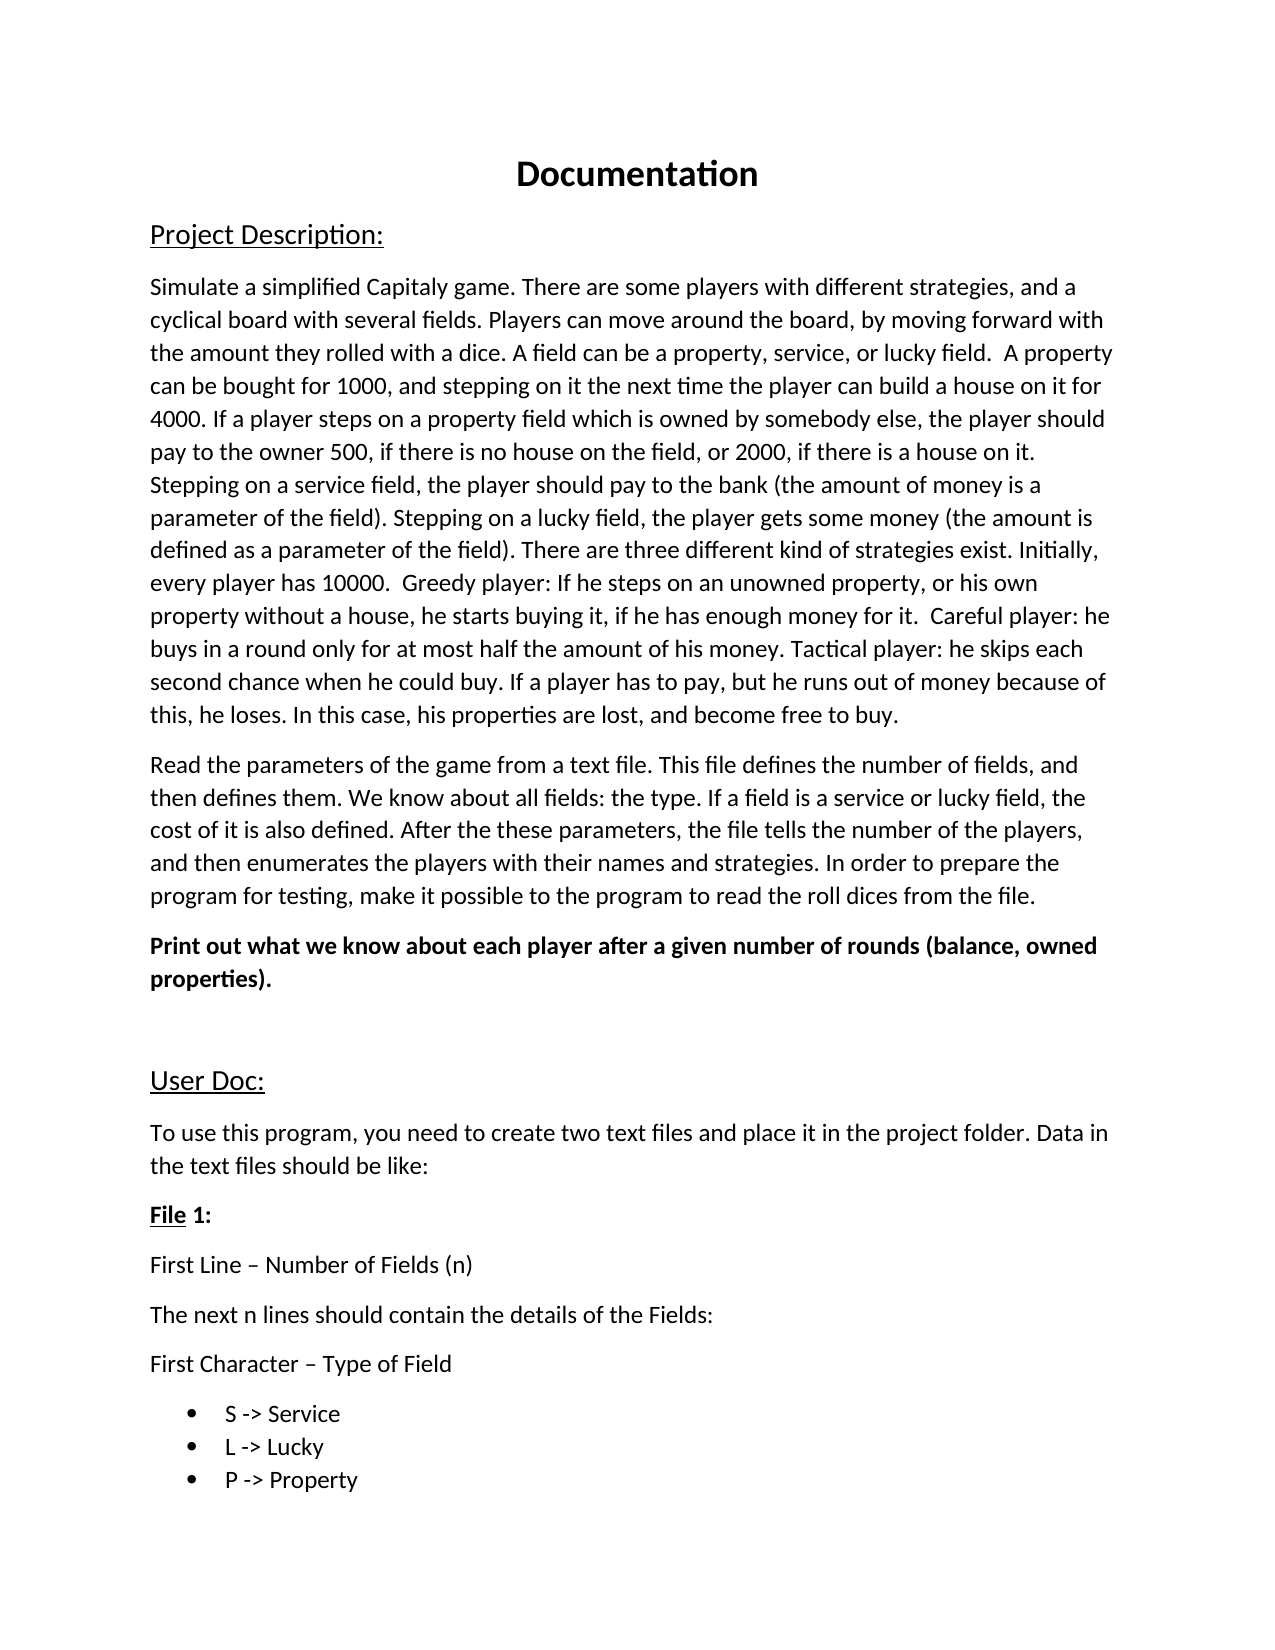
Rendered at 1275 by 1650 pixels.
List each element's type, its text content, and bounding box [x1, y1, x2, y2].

text First Character – Type of Field [150, 1348, 1125, 1379]
list S -> Service [187, 1398, 1125, 1428]
text Read the parameters of the game from a text file. This file defines the number of fields, and then defines them. We know about all fields: the type. If a field is a service or lucky field, the cost of it is also defined. After the these parameters, the file tells the number of the players, and then enumerates the players with their names and strategies. In order to prepare the program for testing, make it possible to the program to read the roll dices from the file. [150, 749, 1125, 911]
text Simulate a simplified Capitaly game. There are some players with different strategies, and a cyclical board with several fields. Players can move around the board, by moving forward with the amount they rolled with a dice. A field can be a property, service, or lucky field. A property can be bought for 1000, and stepping on it the next time the player can build a house on it for 4000. If a player steps on a property field which is owned by somebody else, the player should pay to the owner 500, if there is no house on the field, or 2000, if there is a house on it. Stepping on a service field, the player should pay to the bank (the amount of money is a parameter of the field). Stepping on a lucky field, the player gets some money (the amount is defined as a parameter of the field). There are three different kind of strategies exist. Initially, every player has 10000. Greedy player: If he steps on an unowned property, or his own property without a house, he starts buying it, if he has enough money for it. Careful player: he buys in a round only for at most half the amount of his money. Tactical player: he skips each second chance when he could buy. If a player has to pay, but he runs out of money because of this, he loses. In this case, his properties are lost, and become free to buy. [150, 271, 1125, 730]
text Print out what we know about each player after a given number of rounds (balance, owned properties). [150, 930, 1125, 993]
text First Line – Number of Fields (n) [150, 1249, 1125, 1280]
text User Doc: [150, 1062, 1125, 1098]
text Project Description: [150, 216, 1125, 252]
text The next n lines should contain the details of the Fields: [150, 1299, 1125, 1329]
list L -> Lucky [187, 1431, 1125, 1461]
text Documentation [150, 150, 1125, 196]
text To use this program, you need to create two text files and place it in the project folder. Data in the text files should be like: [150, 1117, 1125, 1181]
list P -> Property [187, 1464, 1125, 1494]
text File 1: [150, 1200, 1125, 1230]
